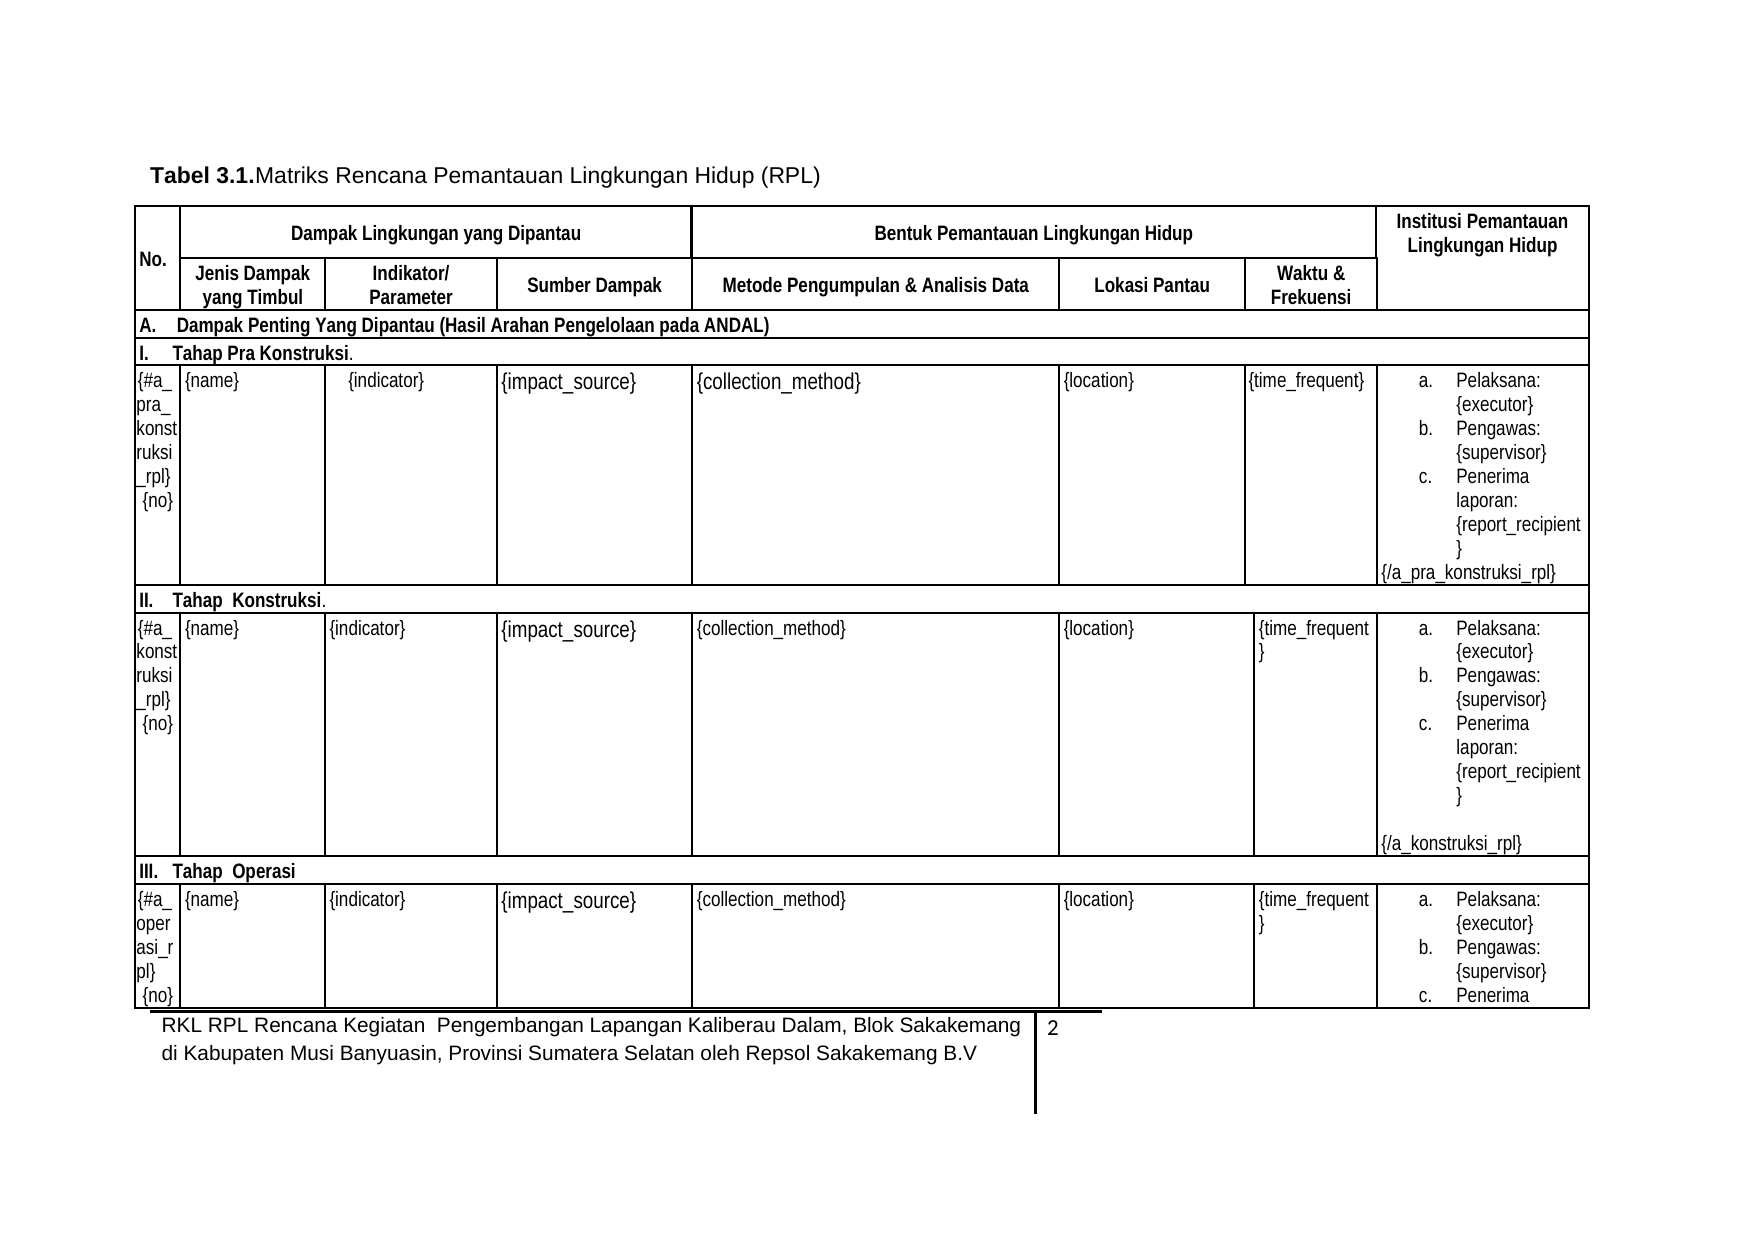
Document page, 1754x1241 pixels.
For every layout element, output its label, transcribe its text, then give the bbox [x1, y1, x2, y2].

table_cell {name} [181, 614, 324, 855]
table_cell {name} [181, 885, 324, 1007]
table_header Bentuk Pemantauan Lingkungan Hidup [693, 207, 1375, 257]
table_cell Indikator/ Parameter [326, 259, 496, 309]
table_cell {#a_konstruksi_rpl} {no} [136, 614, 179, 855]
table_header Institusi Pemantauan Lingkungan Hidup [1377, 207, 1588, 257]
table_cell {time_frequent} [1246, 366, 1376, 584]
table_cell {#a_pra_konstruksi_rpl} {no} [136, 366, 179, 584]
table_cell Dampak Penting Yang Dipantau (Hasil Arahan Pengelolaan pada ANDAL) [136, 311, 1588, 337]
table_cell Jenis Dampak yang Timbul [181, 259, 324, 309]
table_cell Tahap Operasi [136, 857, 1588, 883]
table_cell {time_frequent} [1255, 614, 1376, 855]
table_cell [1378, 257, 1588, 309]
table_cell Lokasi Pantau [1060, 259, 1244, 309]
table_cell {name} [181, 366, 324, 584]
table_cell {collection_method} [693, 366, 1058, 584]
table_cell Pelaksana: {executor} Pengawas: {supervisor} Penerima laporan: {report_recipient} {/a_konstruksi_rpl} [1378, 614, 1588, 855]
table_cell {#a_operasi_rpl} {no} [136, 885, 179, 1007]
text Matriks Rencana Pemantauan Lingkungan Hidup (RPL) [150, 162, 1604, 189]
table_cell {time_frequent} [1255, 885, 1376, 1007]
table_cell Sumber Dampak [498, 259, 691, 309]
table_cell {impact_source} [498, 614, 691, 855]
table_cell {collection_method} [693, 614, 1058, 855]
table_cell {indicator} [326, 885, 496, 1007]
table_cell {indicator} [326, 366, 496, 584]
table_cell Pelaksana: {executor} Pengawas: {supervisor} Penerima laporan: {report_recipient} {/a_operasi_rpl} [1378, 885, 1588, 1007]
table_cell Waktu & Frekuensi [1246, 259, 1376, 309]
table_cell Tahap Pra Konstruksi. [136, 339, 1588, 364]
table_cell {location} [1060, 614, 1253, 855]
table_header Dampak Lingkungan yang Dipantau [181, 207, 690, 257]
table_cell Tahap Konstruksi. [136, 586, 1588, 612]
table_cell {indicator} [326, 614, 496, 855]
table_cell Pelaksana: {executor} Pengawas: {supervisor} Penerima laporan: {report_recipient} {/a_pra_konstruksi_rpl} [1378, 366, 1588, 584]
table_cell {impact_source} [498, 885, 691, 1007]
table_header No. [136, 207, 179, 309]
table_cell {location} [1060, 885, 1253, 1007]
table_cell Metode Pengumpulan & Analisis Data [693, 259, 1058, 309]
table_cell {impact_source} [498, 366, 691, 584]
table_cell {collection_method} [693, 885, 1058, 1007]
table_cell {location} [1060, 366, 1244, 584]
